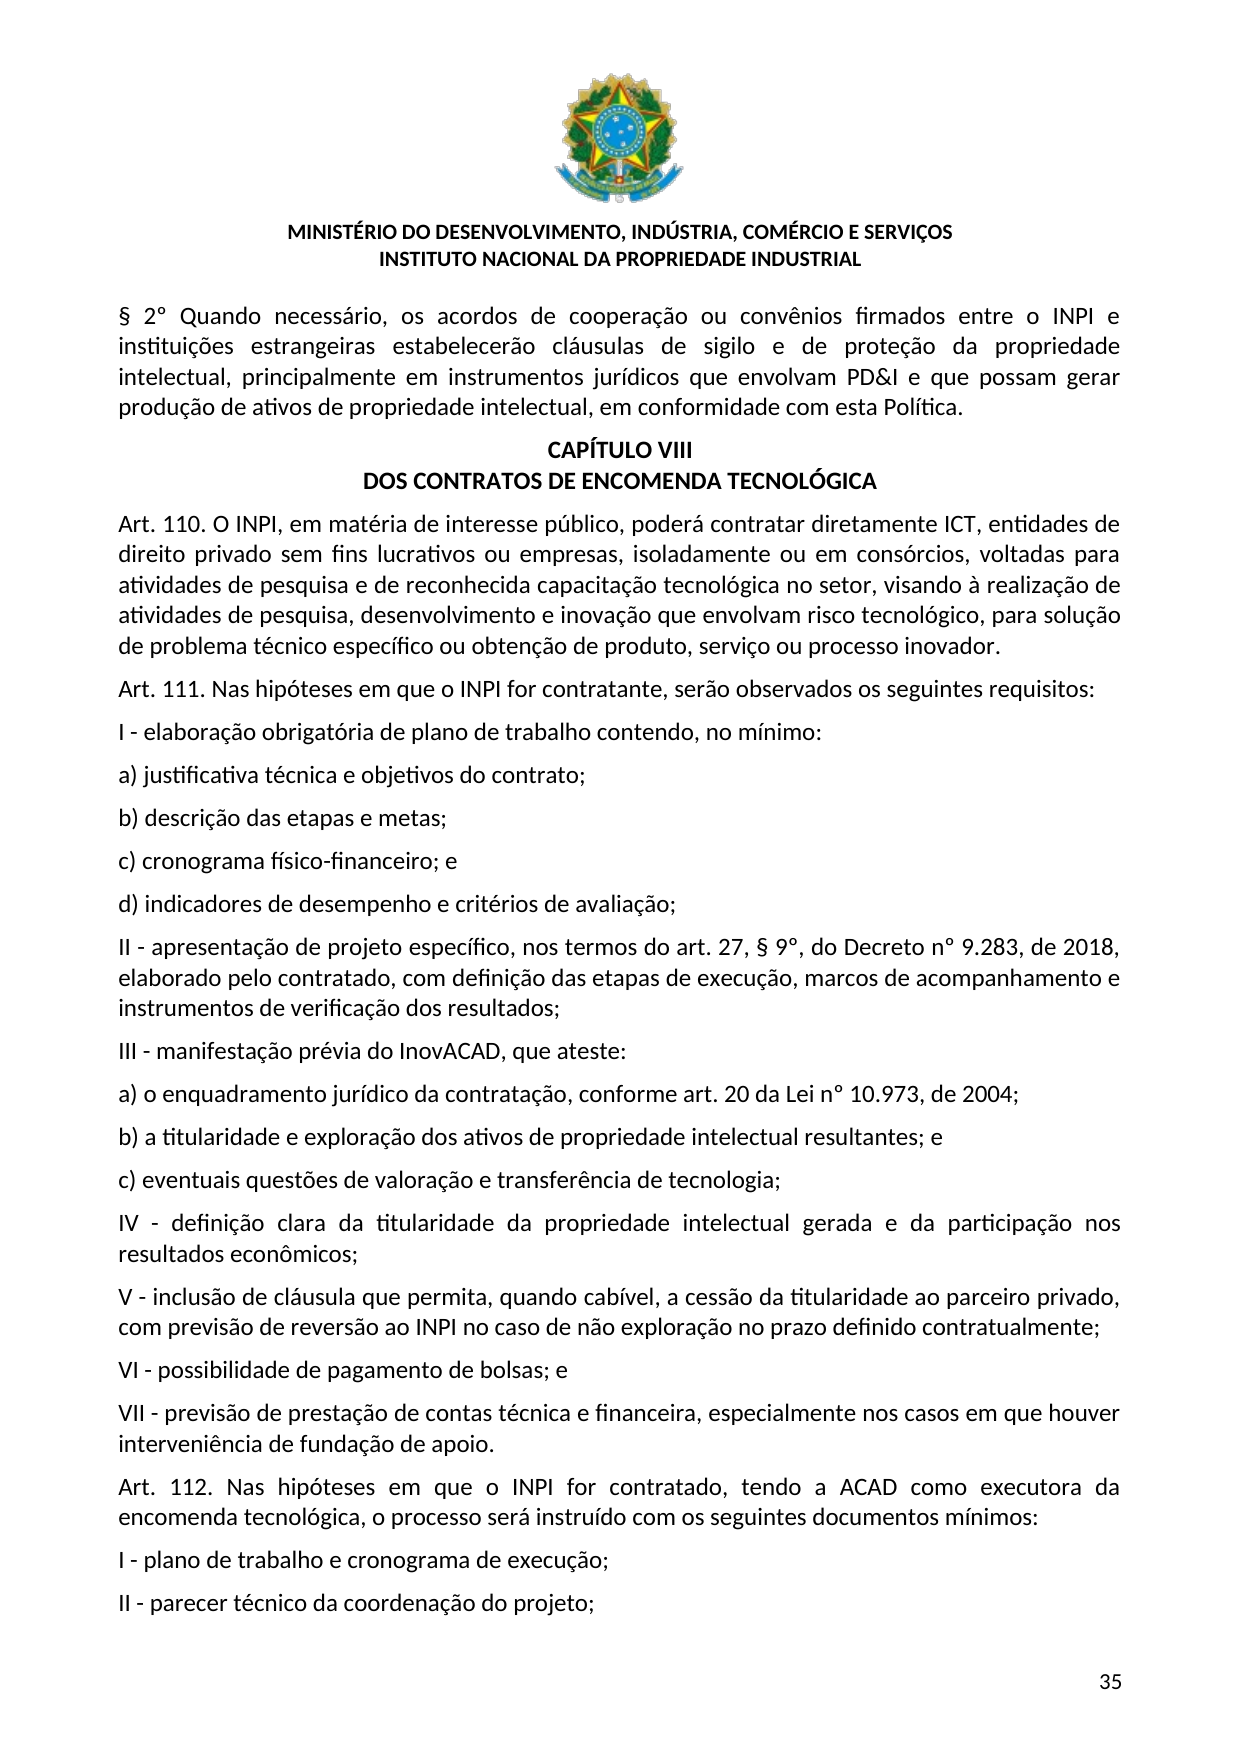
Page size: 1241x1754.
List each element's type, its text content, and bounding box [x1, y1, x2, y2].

text Art. 111. Nas hipóteses em que o INPI for contratante, serão observados os seguintes requisitos: [118, 673, 1122, 703]
text VI - possibilidade de pagamento de bolsas; e [118, 1354, 1122, 1385]
text b) a titularidade e exploração dos ativos de propriedade intelectual resultantes; e [118, 1121, 1122, 1152]
text I - plano de trabalho e cronograma de execução; [118, 1544, 1122, 1575]
text § 2º Quando necessário, os acordos de cooperação ou convênios firmados entre o INPI e instituições estrangeiras estabelecerão cláusulas de sigilo e de proteção da propriedade intelectual, principalmente em instrumentos jurídicos que envolvam PD&I e que possam gerar produção de ativos de propriedade intelectual, em conformidade com esta Política. [118, 300, 1122, 422]
text CAPÍTULO VIII DOS CONTRATOS DE ENCOMENDA TECNOLÓGICA [118, 434, 1122, 495]
text a) justificativa técnica e objetivos do contrato; [118, 759, 1122, 789]
text c) cronograma físico-financeiro; e [118, 845, 1122, 876]
text IV - definição clara da titularidade da propriedade intelectual gerada e da participação nos resultados econômicos; [118, 1207, 1122, 1268]
text I - elaboração obrigatória de plano de trabalho contendo, no mínimo: [118, 716, 1122, 747]
text III - manifestação prévia do InovACAD, que ateste: [118, 1035, 1122, 1066]
text Art. 112. Nas hipóteses em que o INPI for contratado, tendo a ACAD como executora da encomenda tecnológica, o processo será instruído com os seguintes documentos mínimos: [118, 1471, 1122, 1532]
text II - parecer técnico da coordenação do projeto; [118, 1587, 1122, 1618]
picture [552, 71, 688, 206]
text VII - previsão de prestação de contas técnica e financeira, especialmente nos casos em que houver interveniência de fundação de apoio. [118, 1397, 1122, 1458]
text a) o enquadramento jurídico da contratação, conforme art. 20 da Lei nº 10.973, de 2004; [118, 1078, 1122, 1109]
text V - inclusão de cláusula que permita, quando cabível, a cessão da titularidade ao parceiro privado, com previsão de reversão ao INPI no caso de não exploração no prazo definido contratualmente; [118, 1281, 1122, 1342]
text II - apresentação de projeto específico, nos termos do art. 27, § 9º, do Decreto nº 9.283, de 2018, elaborado pelo contratado, com definição das etapas de execução, marcos de acompanhamento e instrumentos de verificação dos resultados; [118, 931, 1122, 1023]
text c) eventuais questões de valoração e transferência de tecnologia; [118, 1164, 1122, 1195]
text b) descrição das etapas e metas; [118, 802, 1122, 833]
text Art. 110. O INPI, em matéria de interesse público, poderá contratar diretamente ICT, entidades de direito privado sem fins lucrativos ou empresas, isoladamente ou em consórcios, voltadas para atividades de pesquisa e de reconhecida capacitação tecnológica no setor, visando à realização de atividades de pesquisa, desenvolvimento e inovação que envolvam risco tecnológico, para solução de problema técnico específico ou obtenção de produto, serviço ou processo inovador. [118, 508, 1122, 661]
text d) indicadores de desempenho e critérios de avaliação; [118, 888, 1122, 919]
